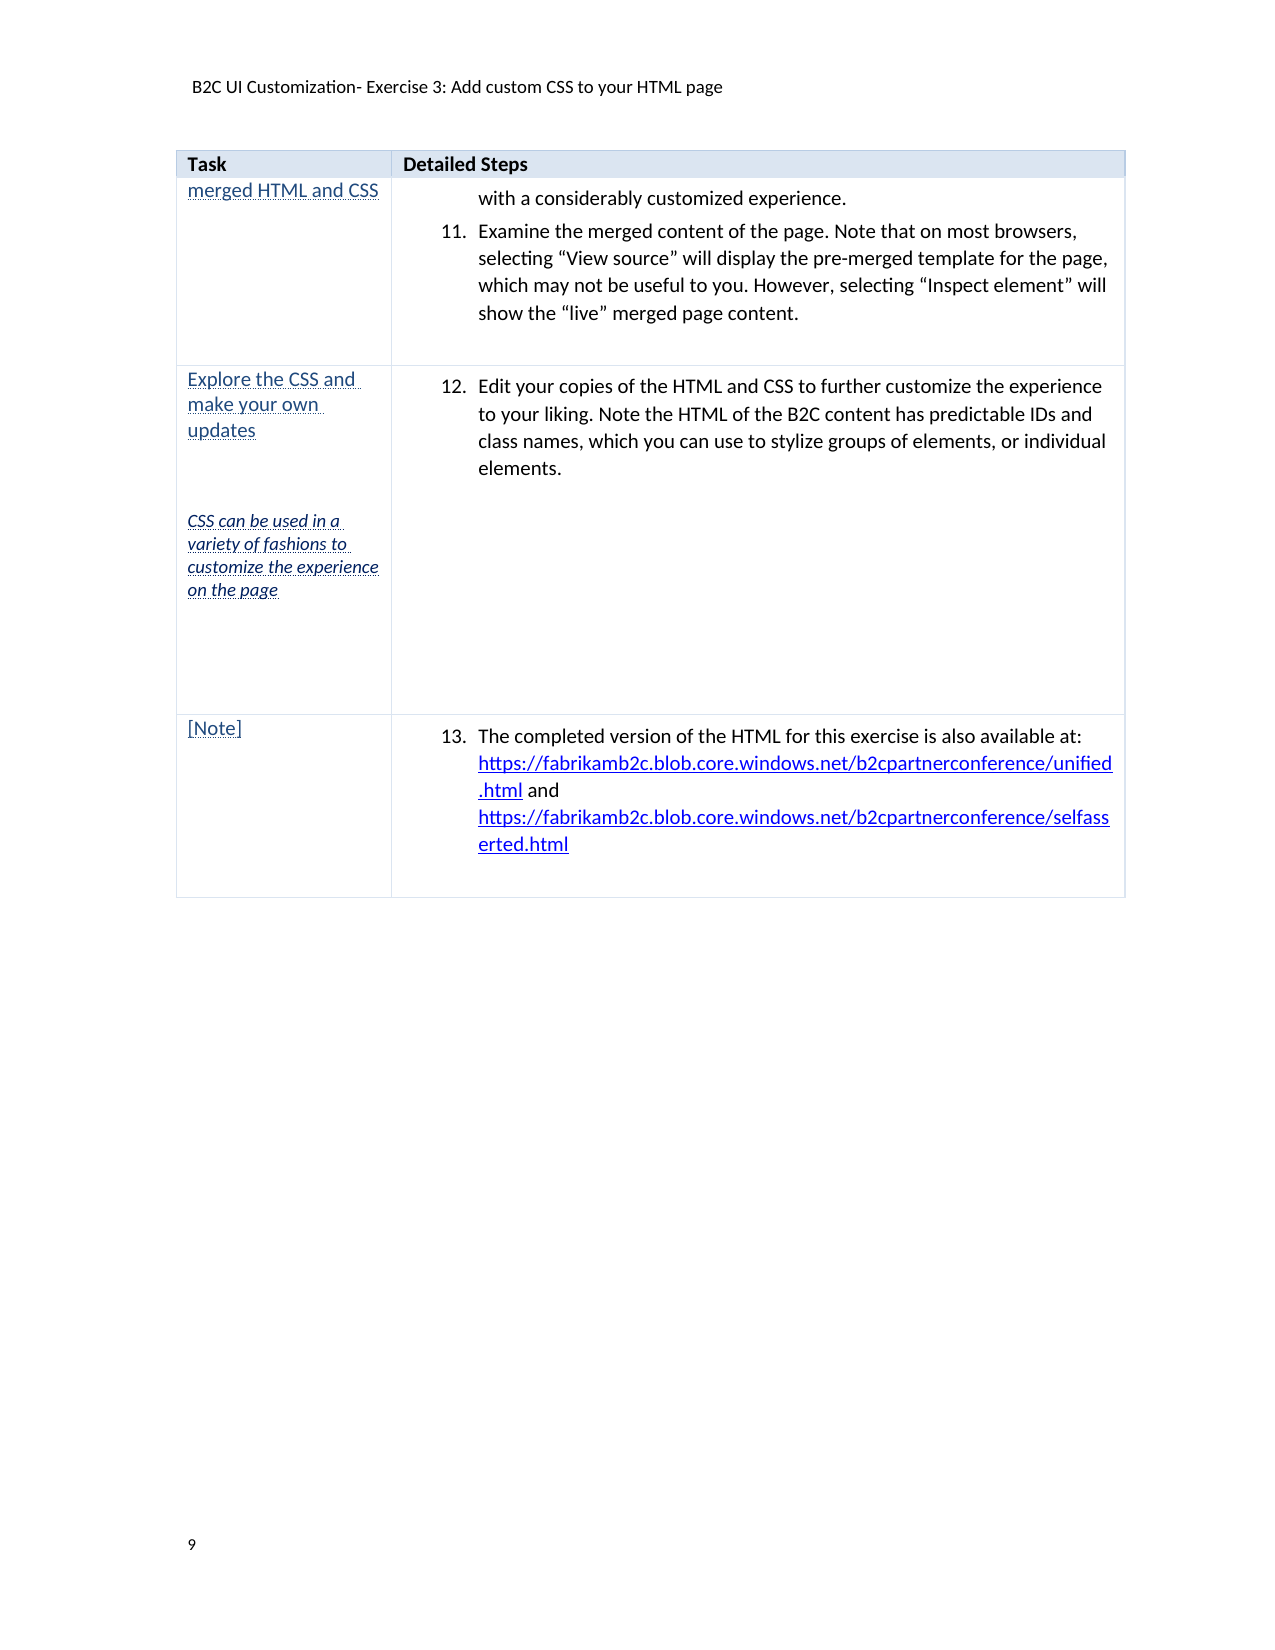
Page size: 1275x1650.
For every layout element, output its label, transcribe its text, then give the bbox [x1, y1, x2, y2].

table_header Task [177, 151, 391, 176]
table_cell Execute the policy, and examine the merged HTML and CSS [177, 178, 391, 365]
table_cell [Note] [177, 715, 391, 897]
table_header Detailed Steps [392, 151, 1124, 176]
table_cell Edit your copies of the HTML and CSS to further customize the experience to your liking. Note the HTML of the B2C content has predictable IDs and class names, which you can use to stylize groups of elements, or individual elements. [392, 366, 1124, 714]
table_cell Explore the CSS and make your own updates CSS can be used in a variety of fashions to customize the experience on the page [177, 366, 391, 714]
table_cell The completed version of the HTML for this exercise is also available at: https://fabrikamb2c.blob.core.windows.net/b2cpartnerconference/unified.html and https://fabrikamb2c.blob.core.windows.net/b2cpartnerconference/selfasserted.html [392, 715, 1124, 897]
